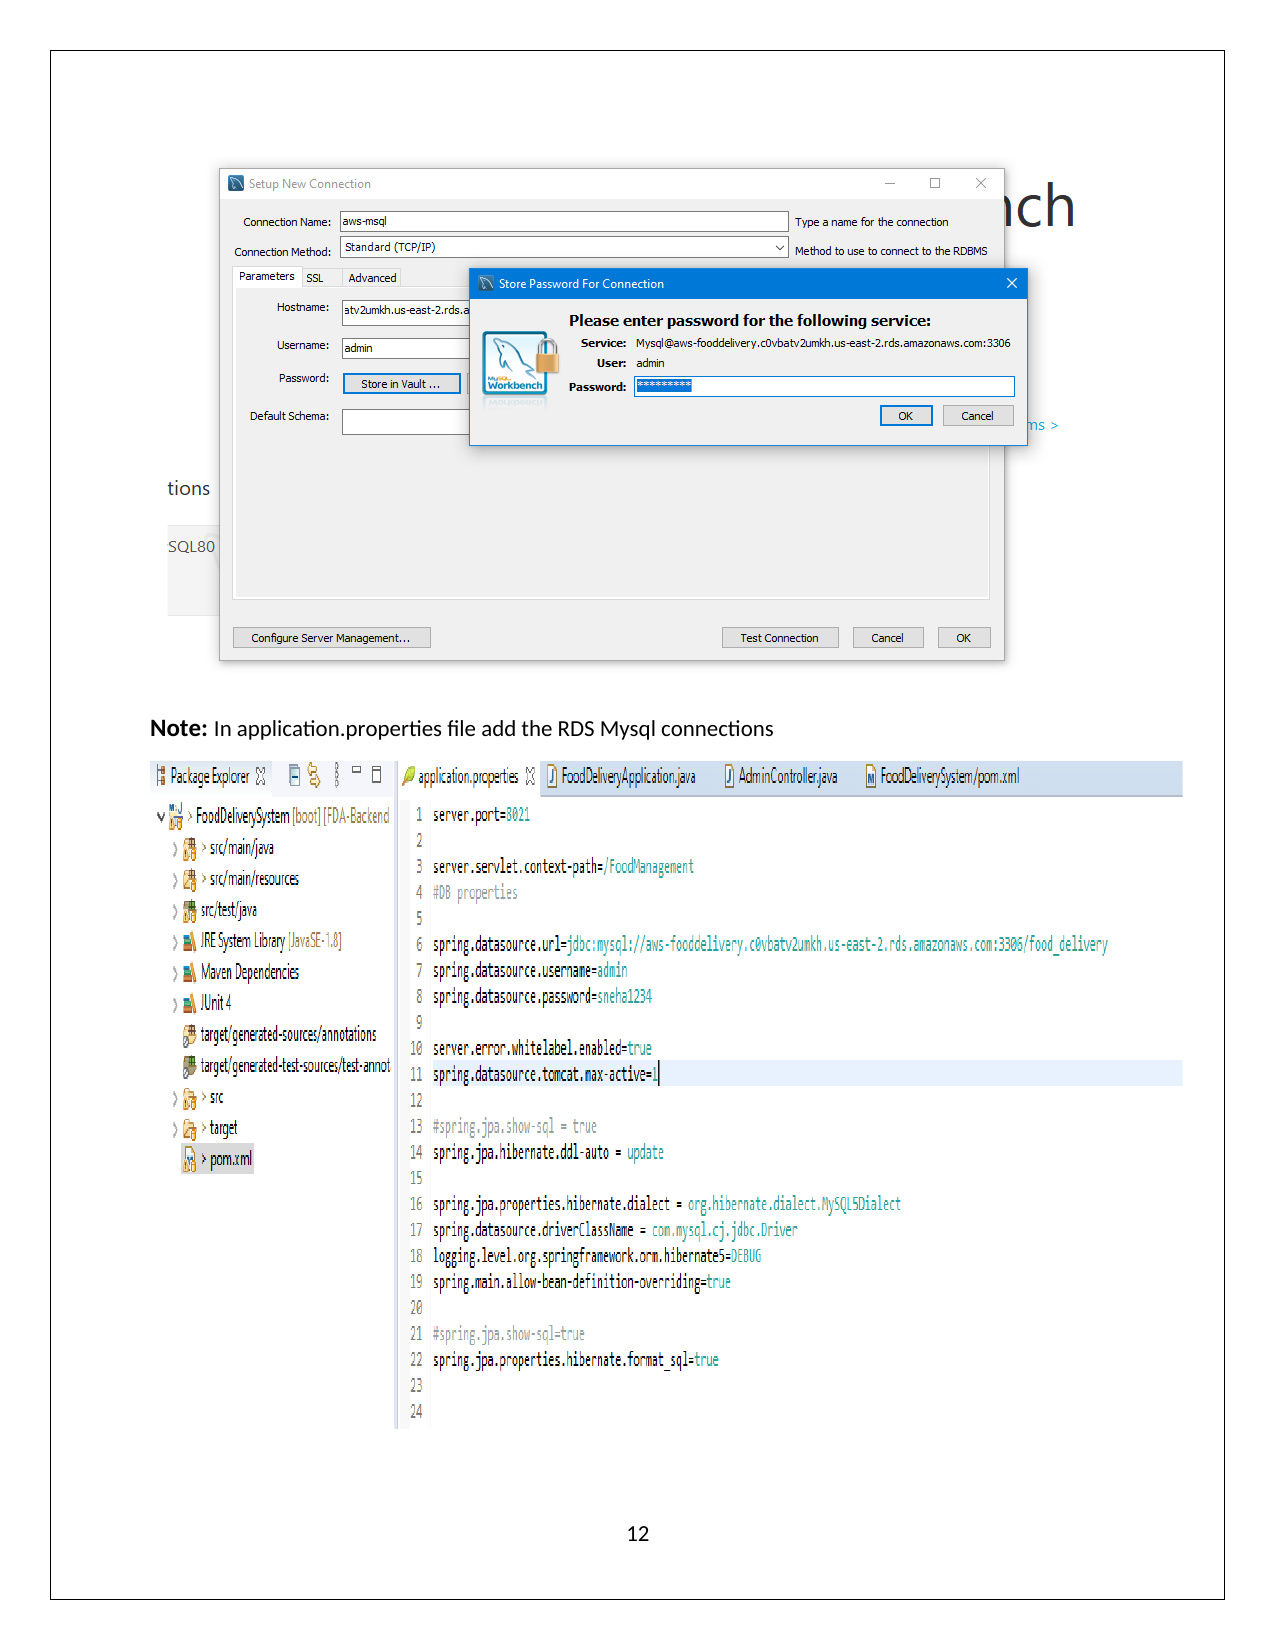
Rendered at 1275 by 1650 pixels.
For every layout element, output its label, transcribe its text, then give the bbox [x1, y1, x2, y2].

picture [167, 150, 1108, 693]
text Note: In application.properties file add the RDS Mysql connections [150, 712, 1125, 742]
picture [150, 761, 1183, 1429]
